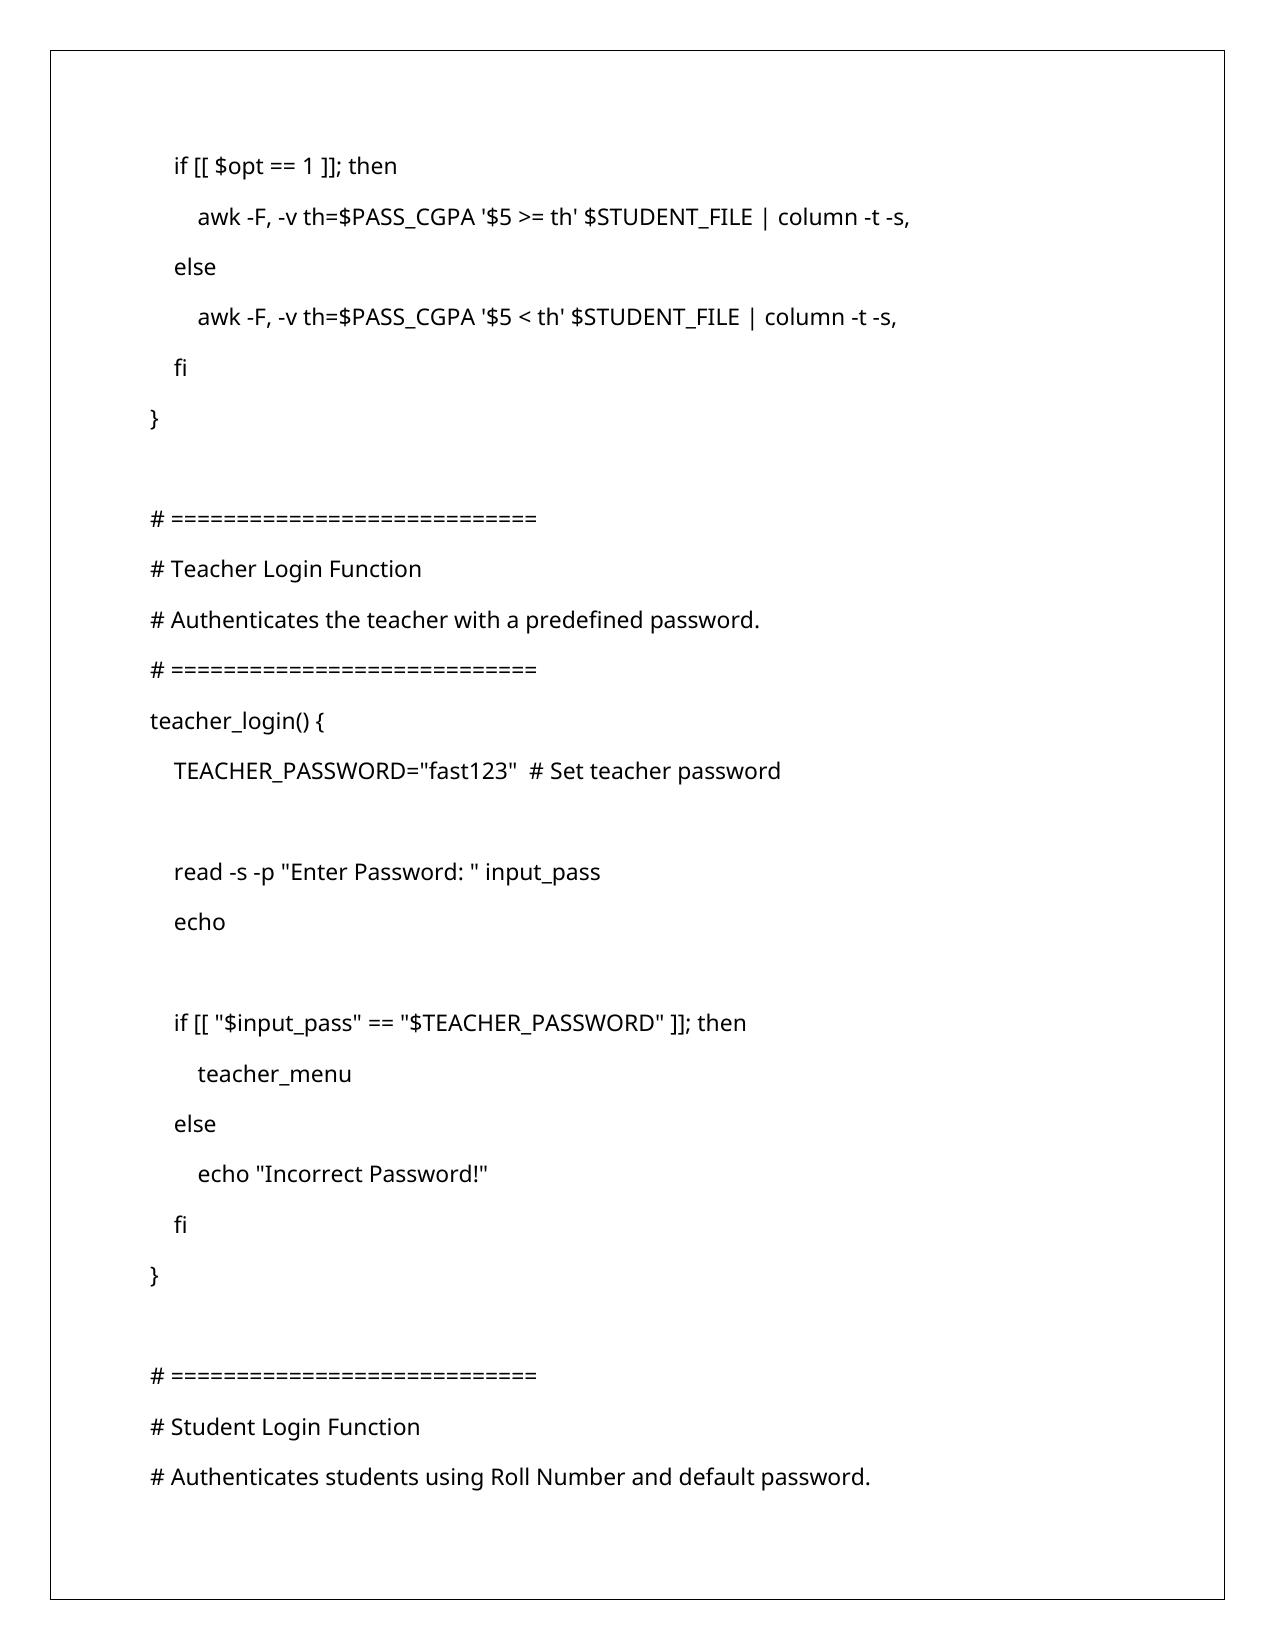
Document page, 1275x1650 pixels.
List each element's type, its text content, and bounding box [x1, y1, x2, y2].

text } [150, 402, 1125, 433]
text read -s -p "Enter Password: " input_pass [150, 856, 1125, 887]
text teacher_login() { [150, 704, 1125, 736]
text # Authenticates students using Roll Number and default password. [150, 1461, 1125, 1492]
text } [150, 1259, 1125, 1290]
text fi [150, 352, 1125, 383]
text awk -F, -v th=$PASS_CGPA '$5 < th' $STUDENT_FILE | column -t -s, [150, 301, 1125, 332]
text awk -F, -v th=$PASS_CGPA '$5 >= th' $STUDENT_FILE | column -t -s, [150, 200, 1125, 232]
text # Teacher Login Function [150, 553, 1125, 584]
text if [[ $opt == 1 ]]; then [150, 150, 1125, 181]
text # Authenticates the teacher with a predefined password. [150, 604, 1125, 635]
text teacher_menu [150, 1057, 1125, 1089]
text TEACHER_PASSWORD="fast123" # Set teacher password [150, 755, 1125, 786]
text else [150, 1108, 1125, 1139]
text # Student Login Function [150, 1410, 1125, 1442]
text # ============================ [150, 654, 1125, 685]
text # ============================ [150, 503, 1125, 534]
text fi [150, 1209, 1125, 1240]
text else [150, 251, 1125, 282]
text echo [150, 906, 1125, 937]
text echo "Incorrect Password!" [150, 1158, 1125, 1189]
text # ============================ [150, 1360, 1125, 1391]
text if [[ "$input_pass" == "$TEACHER_PASSWORD" ]]; then [150, 1007, 1125, 1038]
